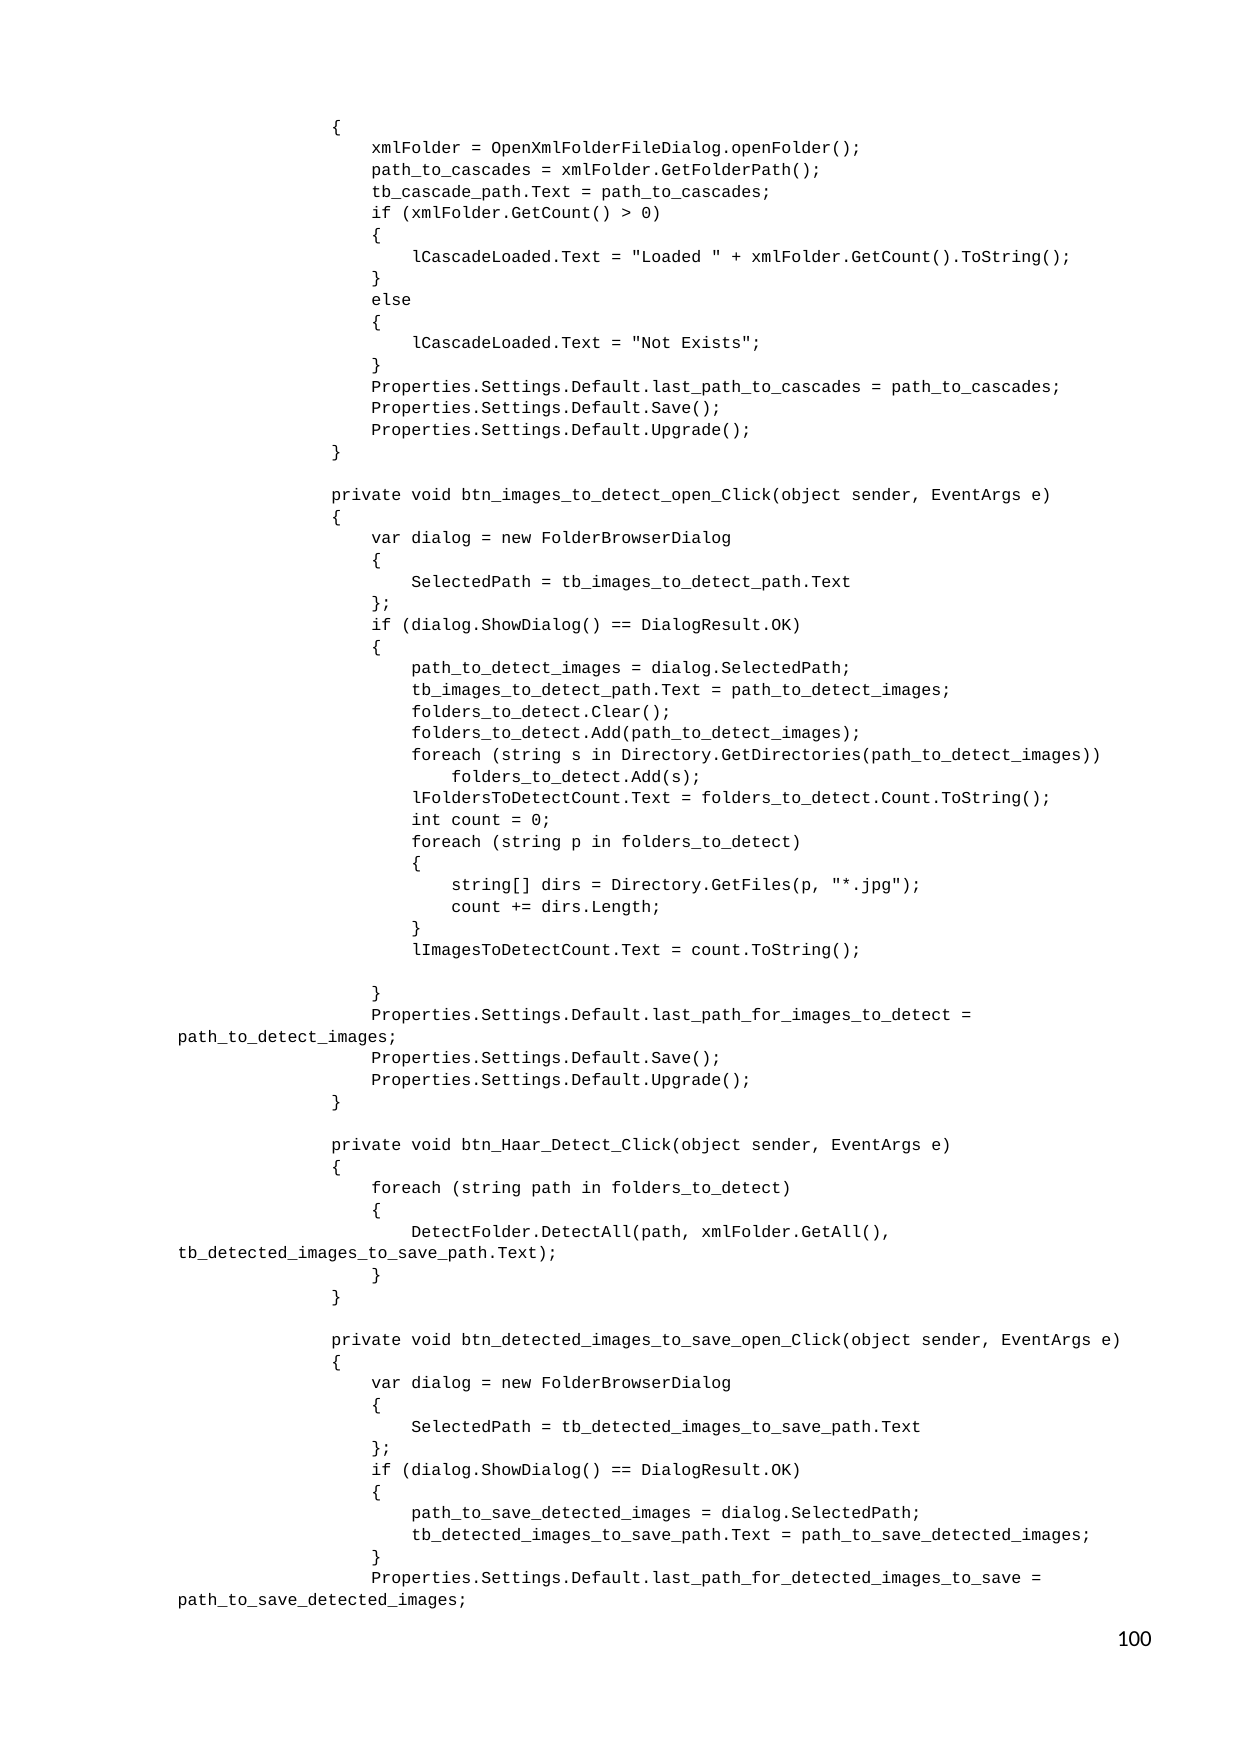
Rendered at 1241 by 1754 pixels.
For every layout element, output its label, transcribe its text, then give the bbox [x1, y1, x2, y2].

text { [177, 118, 1152, 137]
text } [177, 920, 1152, 939]
text } [177, 1288, 1152, 1307]
text { [177, 1396, 1152, 1415]
text } [177, 270, 1152, 289]
text folders_to_detect.Clear(); [177, 703, 1152, 722]
text } [177, 443, 1152, 462]
text if (xmlFolder.GetCount() > 0) [177, 205, 1152, 224]
text Properties.Settings.Default.Save(); [177, 400, 1152, 419]
text string[] dirs = Directory.GetFiles(p, "*.jpg"); [177, 876, 1152, 895]
text path_to_save_detected_images = dialog.SelectedPath; [177, 1505, 1152, 1524]
text { [177, 1483, 1152, 1502]
text tb_images_to_detect_path.Text = path_to_detect_images; [177, 681, 1152, 700]
text { [177, 855, 1152, 874]
text { [177, 638, 1152, 657]
text lFoldersToDetectCount.Text = folders_to_detect.Count.ToString(); [177, 790, 1152, 809]
text } [177, 1266, 1152, 1285]
text foreach (string p in folders_to_detect) [177, 833, 1152, 852]
text Properties.Settings.Default.Upgrade(); [177, 1071, 1152, 1090]
text var dialog = new FolderBrowserDialog [177, 530, 1152, 549]
text private void btn_detected_images_to_save_open_Click(object sender, EventArgs e) [177, 1331, 1152, 1350]
text SelectedPath = tb_detected_images_to_save_path.Text [177, 1418, 1152, 1437]
text SelectedPath = tb_images_to_detect_path.Text [177, 573, 1152, 592]
text Properties.Settings.Default.Upgrade(); [177, 421, 1152, 440]
text { [177, 313, 1152, 332]
text folders_to_detect.Add(path_to_detect_images); [177, 725, 1152, 744]
text if (dialog.ShowDialog() == DialogResult.OK) [177, 1461, 1152, 1480]
text int count = 0; [177, 811, 1152, 830]
text { [177, 1353, 1152, 1372]
text Properties.Settings.Default.last_path_for_detected_images_to_save = path_to_save_detected_images; [177, 1570, 1152, 1610]
text lCascadeLoaded.Text = "Loaded " + xmlFolder.GetCount().ToString(); [177, 248, 1152, 267]
text lImagesToDetectCount.Text = count.ToString(); [177, 941, 1152, 960]
text lCascadeLoaded.Text = "Not Exists"; [177, 335, 1152, 354]
text DetectFolder.DetectAll(path, xmlFolder.GetAll(), tb_detected_images_to_save_path.Text); [177, 1223, 1152, 1264]
text var dialog = new FolderBrowserDialog [177, 1375, 1152, 1394]
text } [177, 1548, 1152, 1567]
text { [177, 1201, 1152, 1220]
text count += dirs.Length; [177, 898, 1152, 917]
text }; [177, 595, 1152, 614]
text }; [177, 1440, 1152, 1459]
text folders_to_detect.Add(s); [177, 768, 1152, 787]
text path_to_detect_images = dialog.SelectedPath; [177, 660, 1152, 679]
text private void btn_Haar_Detect_Click(object sender, EventArgs e) [177, 1136, 1152, 1155]
text Properties.Settings.Default.last_path_to_cascades = path_to_cascades; [177, 378, 1152, 397]
text { [177, 508, 1152, 527]
text foreach (string s in Directory.GetDirectories(path_to_detect_images)) [177, 746, 1152, 765]
text Properties.Settings.Default.Save(); [177, 1050, 1152, 1069]
text tb_detected_images_to_save_path.Text = path_to_save_detected_images; [177, 1526, 1152, 1545]
text } [177, 356, 1152, 375]
text } [177, 1093, 1152, 1112]
text Properties.Settings.Default.last_path_for_images_to_detect = path_to_detect_images; [177, 1006, 1152, 1047]
text private void btn_images_to_detect_open_Click(object sender, EventArgs e) [177, 486, 1152, 505]
text if (dialog.ShowDialog() == DialogResult.OK) [177, 616, 1152, 635]
text { [177, 551, 1152, 570]
text } [177, 985, 1152, 1004]
text else [177, 291, 1152, 310]
text { [177, 226, 1152, 245]
text { [177, 1158, 1152, 1177]
text tb_cascade_path.Text = path_to_cascades; [177, 183, 1152, 202]
text foreach (string path in folders_to_detect) [177, 1180, 1152, 1199]
text xmlFolder = OpenXmlFolderFileDialog.openFolder(); [177, 140, 1152, 159]
text path_to_cascades = xmlFolder.GetFolderPath(); [177, 161, 1152, 180]
